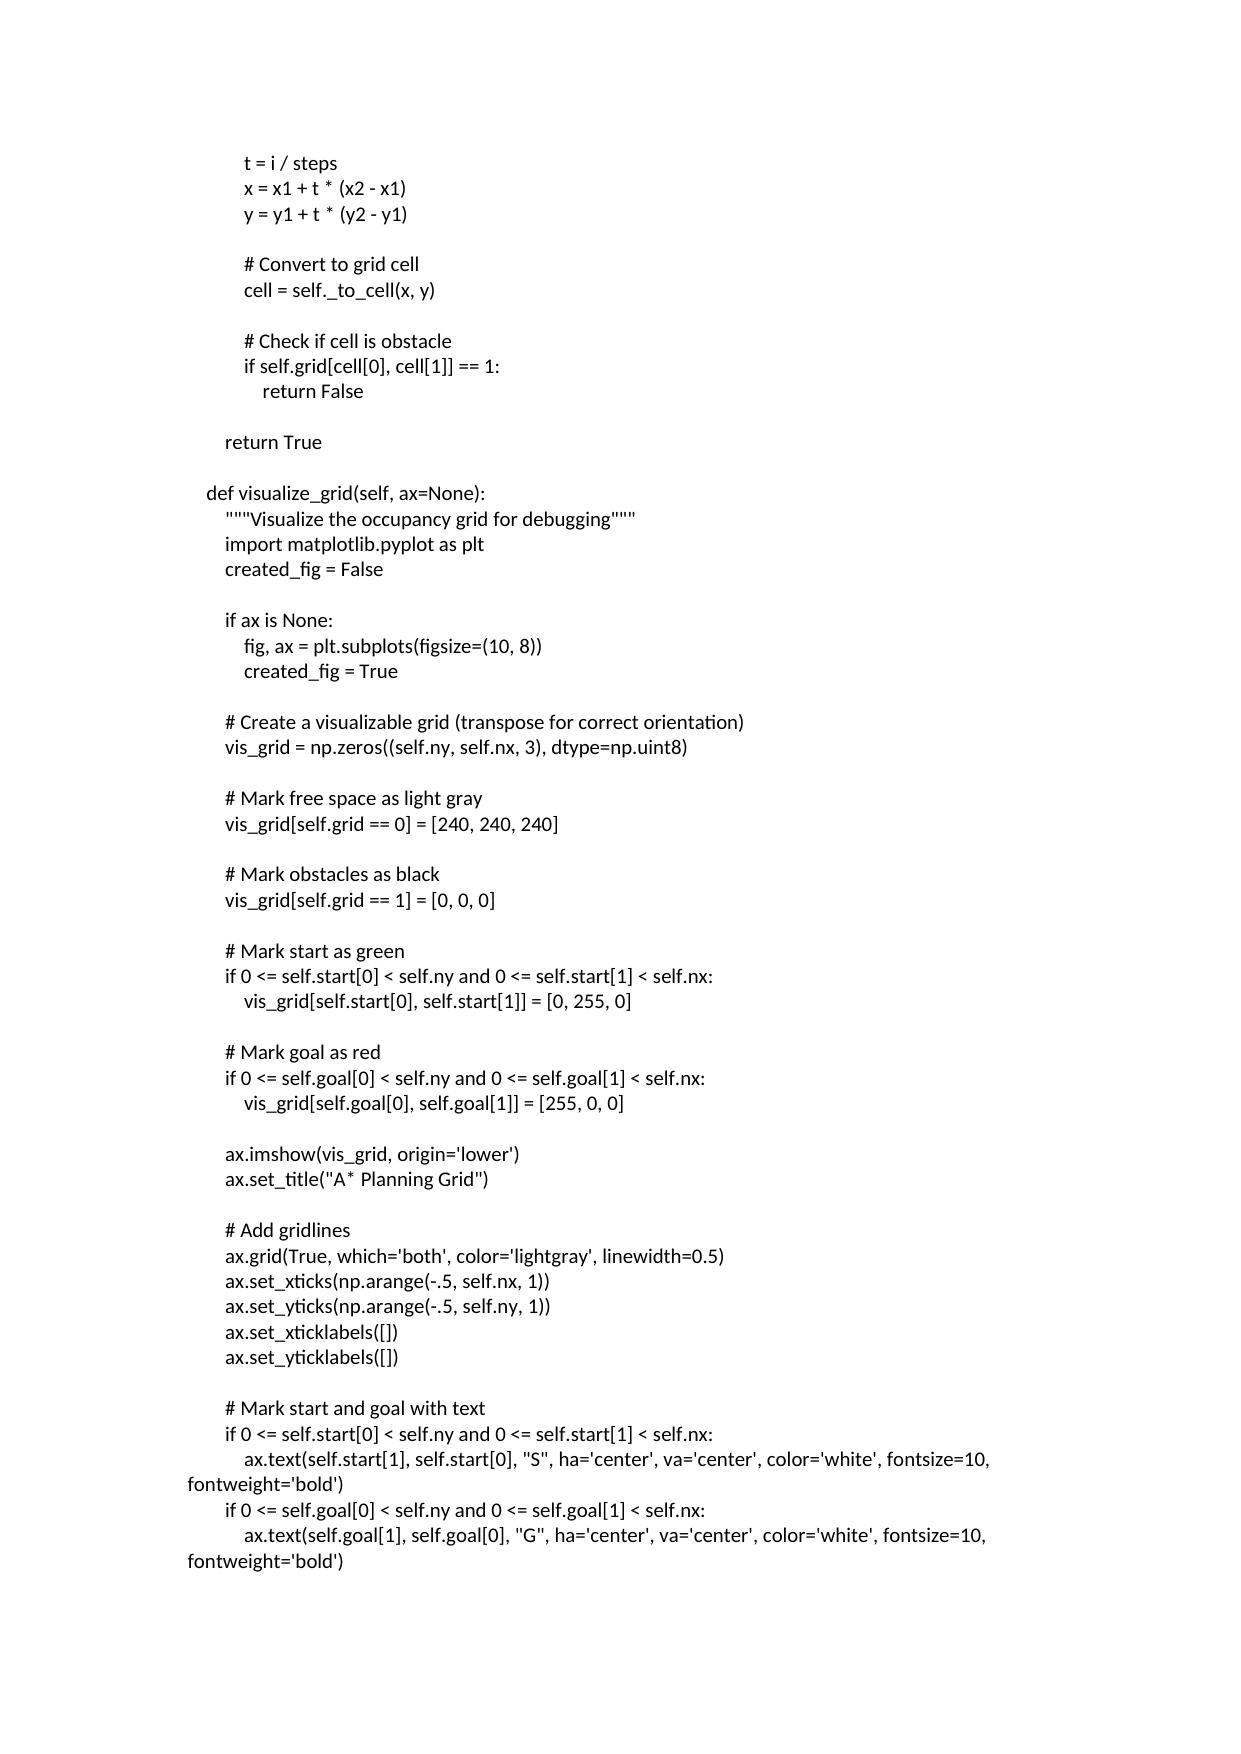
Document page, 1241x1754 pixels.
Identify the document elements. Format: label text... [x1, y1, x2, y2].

text if 0 <= self.start[0] < self.ny and 0 <= self.start[1] < self.nx: [187, 963, 1053, 989]
text return True [187, 429, 1053, 455]
text vis_grid[self.start[0], self.start[1]] = [0, 255, 0] [187, 989, 1053, 1014]
text if 0 <= self.start[0] < self.ny and 0 <= self.start[1] < self.nx: [187, 1421, 1053, 1446]
text vis_grid[self.grid == 1] = [0, 0, 0] [187, 887, 1053, 912]
text # Check if cell is obstacle [187, 328, 1053, 353]
text ax.grid(True, which='both', color='lightgray', linewidth=0.5) [187, 1243, 1053, 1268]
text if ax is None: [187, 607, 1053, 633]
text vis_grid = np.zeros((self.ny, self.nx, 3), dtype=np.uint8) [187, 734, 1053, 760]
text ax.text(self.goal[1], self.goal[0], "G", ha='center', va='center', color='white', fontsize=10, fontweight='bold') [187, 1522, 1053, 1573]
text x = x1 + t * (x2 - x1) [187, 175, 1053, 201]
text if 0 <= self.goal[0] < self.ny and 0 <= self.goal[1] < self.nx: [187, 1065, 1053, 1090]
text import matplotlib.pyplot as plt [187, 531, 1053, 557]
text ax.text(self.start[1], self.start[0], "S", ha='center', va='center', color='white', fontsize=10, fontweight='bold') [187, 1446, 1053, 1497]
text # Mark start and goal with text [187, 1395, 1053, 1421]
text if self.grid[cell[0], cell[1]] == 1: [187, 353, 1053, 379]
text fig, ax = plt.subplots(figsize=(10, 8)) [187, 633, 1053, 658]
text # Create a visualizable grid (transpose for correct orientation) [187, 709, 1053, 734]
text if 0 <= self.goal[0] < self.ny and 0 <= self.goal[1] < self.nx: [187, 1497, 1053, 1522]
text vis_grid[self.grid == 0] = [240, 240, 240] [187, 811, 1053, 836]
text t = i / steps [187, 150, 1053, 175]
text vis_grid[self.goal[0], self.goal[1]] = [255, 0, 0] [187, 1090, 1053, 1116]
text ax.set_yticklabels([]) [187, 1344, 1053, 1370]
text """Visualize the occupancy grid for debugging""" [187, 506, 1053, 531]
text created_fig = True [187, 658, 1053, 684]
text def visualize_grid(self, ax=None): [187, 480, 1053, 506]
text ax.set_xticklabels([]) [187, 1319, 1053, 1344]
text ax.imshow(vis_grid, origin='lower') [187, 1141, 1053, 1167]
text # Convert to grid cell [187, 252, 1053, 277]
text ax.set_xticks(np.arange(-.5, self.nx, 1)) [187, 1268, 1053, 1294]
text # Mark obstacles as black [187, 862, 1053, 887]
text return False [187, 379, 1053, 404]
text # Add gridlines [187, 1217, 1053, 1243]
text # Mark goal as red [187, 1039, 1053, 1065]
text # Mark free space as light gray [187, 785, 1053, 811]
text ax.set_title("A* Planning Grid") [187, 1167, 1053, 1192]
text ax.set_yticks(np.arange(-.5, self.ny, 1)) [187, 1294, 1053, 1319]
text created_fig = False [187, 557, 1053, 582]
text y = y1 + t * (y2 - y1) [187, 201, 1053, 226]
text # Mark start as green [187, 938, 1053, 963]
text cell = self._to_cell(x, y) [187, 277, 1053, 302]
